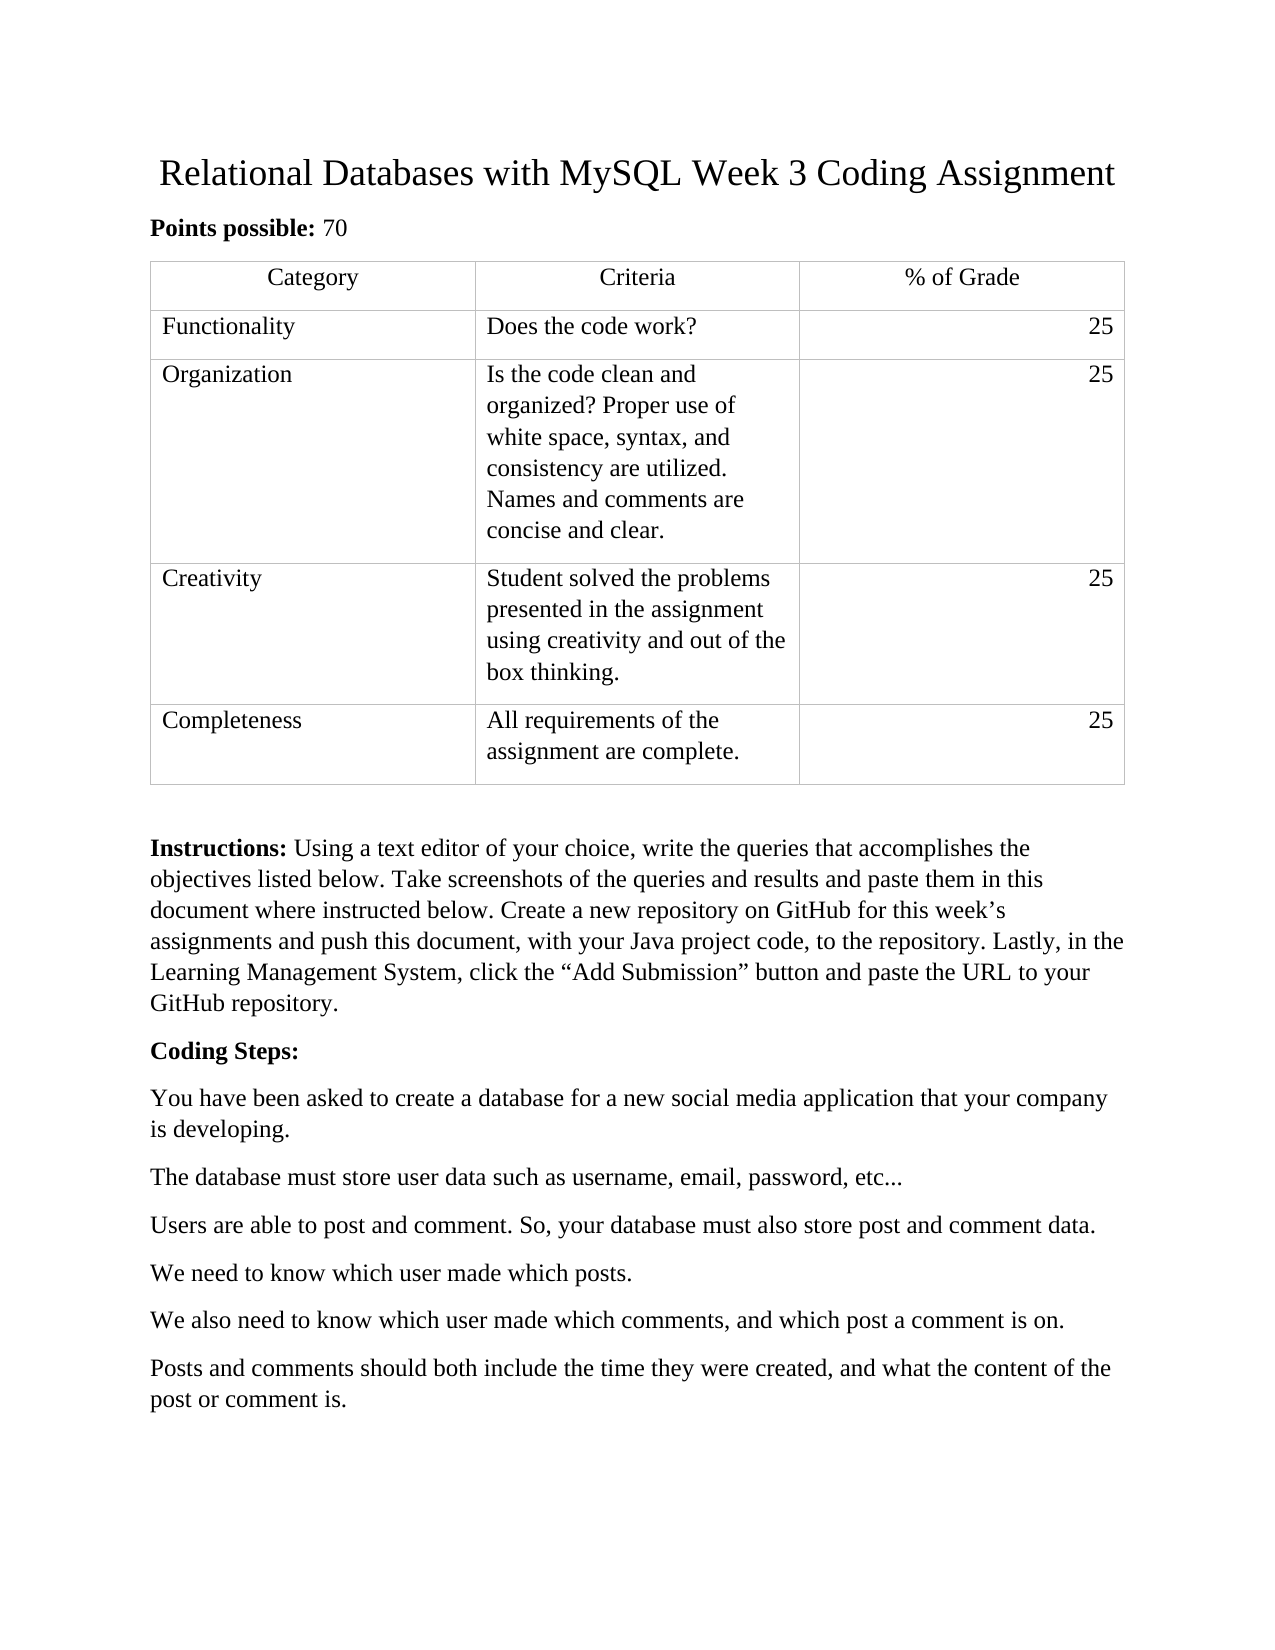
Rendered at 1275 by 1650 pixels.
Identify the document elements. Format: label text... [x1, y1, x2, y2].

table_cell Functionality [151, 311, 475, 358]
text We also need to know which user made which comments, and which post a comment is on. [150, 1305, 1125, 1334]
table_header Criteria [476, 262, 799, 310]
text You have been asked to create a database for a new social media application that your company is developing. [150, 1083, 1125, 1143]
table_header Category [151, 262, 475, 310]
table_cell 25 [800, 705, 1124, 784]
table_cell 25 [800, 564, 1124, 704]
table_cell 25 [800, 311, 1124, 358]
text Instructions: Using a text editor of your choice, write the queries that accomplishes the objectives listed below. Take screenshots of the queries and results and paste them in this document where instructed below. Create a new repository on GitHub for this week’s assignments and push this document, with your Java project code, to the repository. Lastly, in the Learning Management System, click the “Add Submission” button and paste the URL to your GitHub repository. [150, 833, 1125, 1017]
text Users are able to post and comment. So, your database must also store post and comment data. [150, 1210, 1125, 1239]
table_cell Does the code work? [476, 311, 799, 358]
table_header % of Grade [800, 262, 1124, 310]
table_cell 25 [800, 360, 1124, 562]
text Posts and comments should both include the time they were created, and what the content of the post or comment is. [150, 1353, 1125, 1413]
text We need to know which user made which posts. [150, 1258, 1125, 1286]
text Points possible: 70 [150, 213, 1125, 242]
table_cell Is the code clean and organized? Proper use of white space, syntax, and consistency are utilized. Names and comments are concise and clear. [476, 360, 799, 562]
table_cell Completeness [151, 705, 475, 784]
table_cell Creativity [151, 564, 475, 704]
text Relational Databases with MySQL Week 3 Coding Assignment [150, 150, 1125, 193]
text The database must store user data such as username, email, password, etc... [150, 1162, 1125, 1191]
table_cell Student solved the problems presented in the assignment using creativity and out of the box thinking. [476, 564, 799, 704]
text Coding Steps: [150, 1036, 1125, 1064]
table_cell All requirements of the assignment are complete. [476, 705, 799, 784]
table_cell Organization [151, 360, 475, 562]
